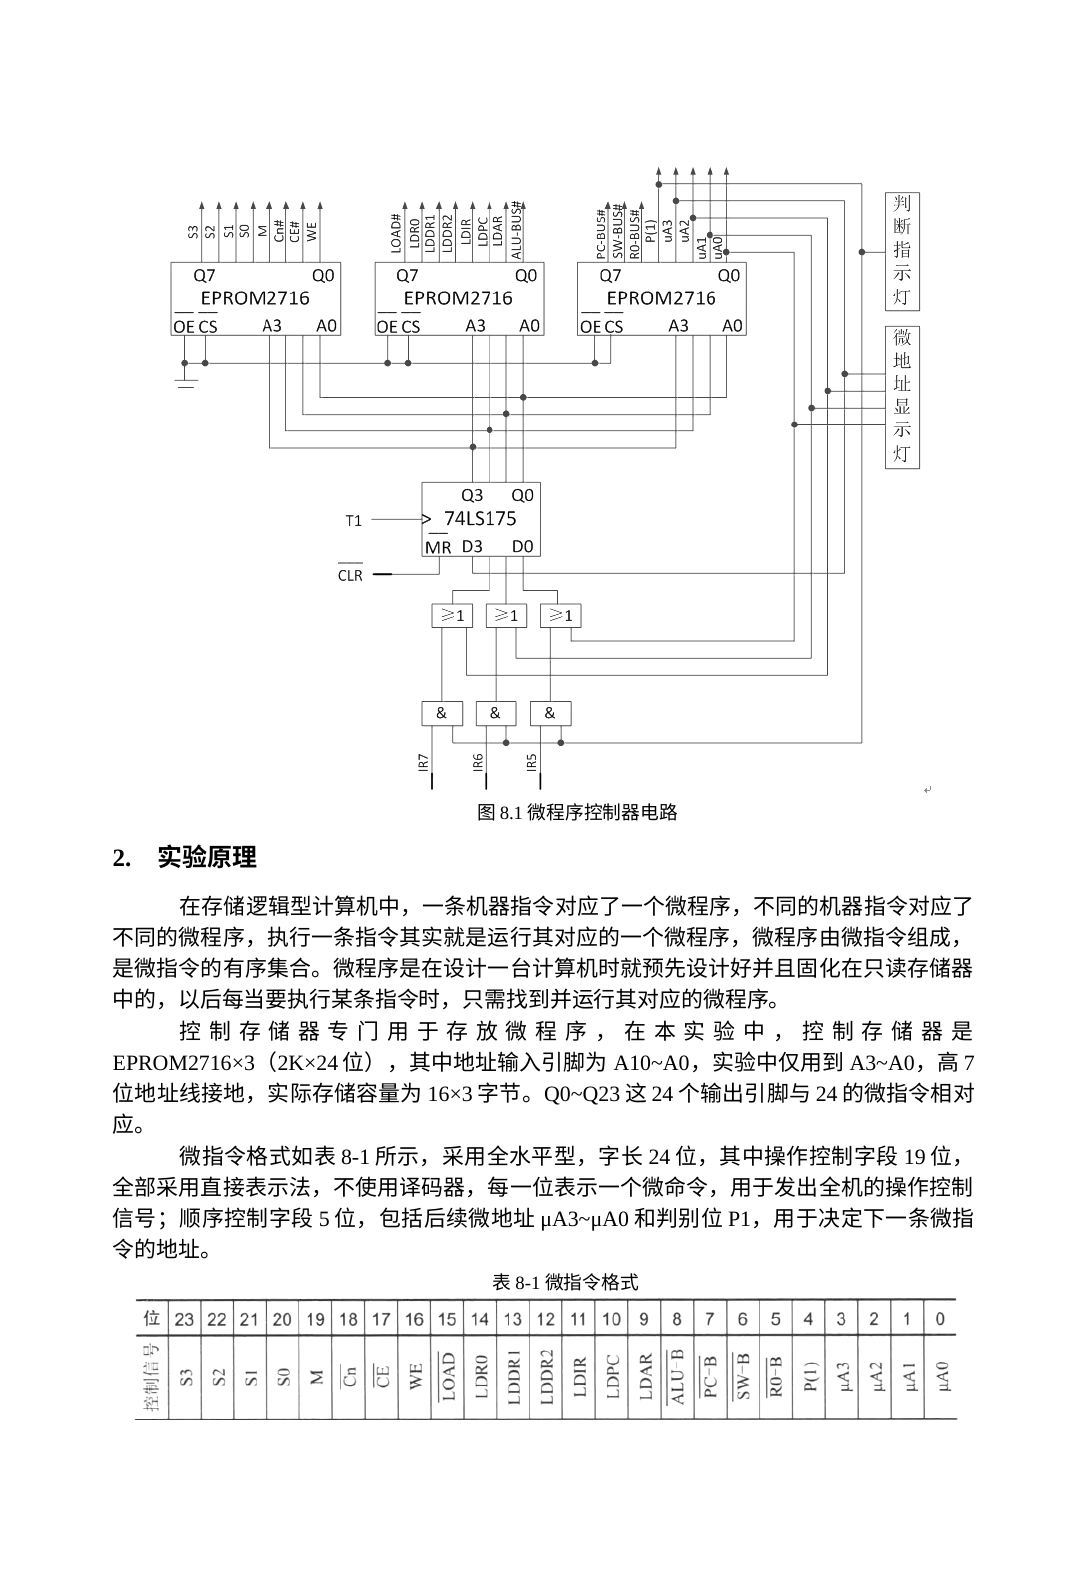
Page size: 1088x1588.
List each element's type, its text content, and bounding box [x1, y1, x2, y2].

text 图8.1 微程序控制器电路 [112, 160, 975, 825]
text 控制存储器专门用于存放微程序，在本实验中，控制存储器是EPROM2716×3（2K×24位），其中地址输入引脚为A10~A0，实验中仅用到A3~A0，高7位地址线接地，实际存储容量为16×3字节。Q0~Q23这24个输出引脚与24的微指令相对应。 [112, 1014, 975, 1139]
text 表8-1 微指令格式 [112, 1264, 975, 1295]
text 在存储逻辑型计算机中，一条机器指令对应了一个微程序，不同的机器指令对应了不同的微程序，执行一条指令其实就是运行其对应的一个微程序，微程序由微指令组成，是微指令的有序集合。微程序是在设计一台计算机时就预先设计好并且固化在只读存储器中的，以后每当要执行某条指令时，只需找到并运行其对应的微程序。 [112, 889, 975, 1014]
subtitle 实验原理 [112, 842, 975, 873]
text 微指令格式如表8-1所示，采用全水平型，字长24位，其中操作控制字段19位，全部采用直接表示法，不使用译码器，每一位表示一个微命令，用于发出全机的操作控制信号；顺序控制字段5位，包括后续微地址μA3~μA0和判别位P1，用于决定下一条微指令的地址。 [112, 1139, 975, 1264]
picture [131, 1295, 959, 1420]
